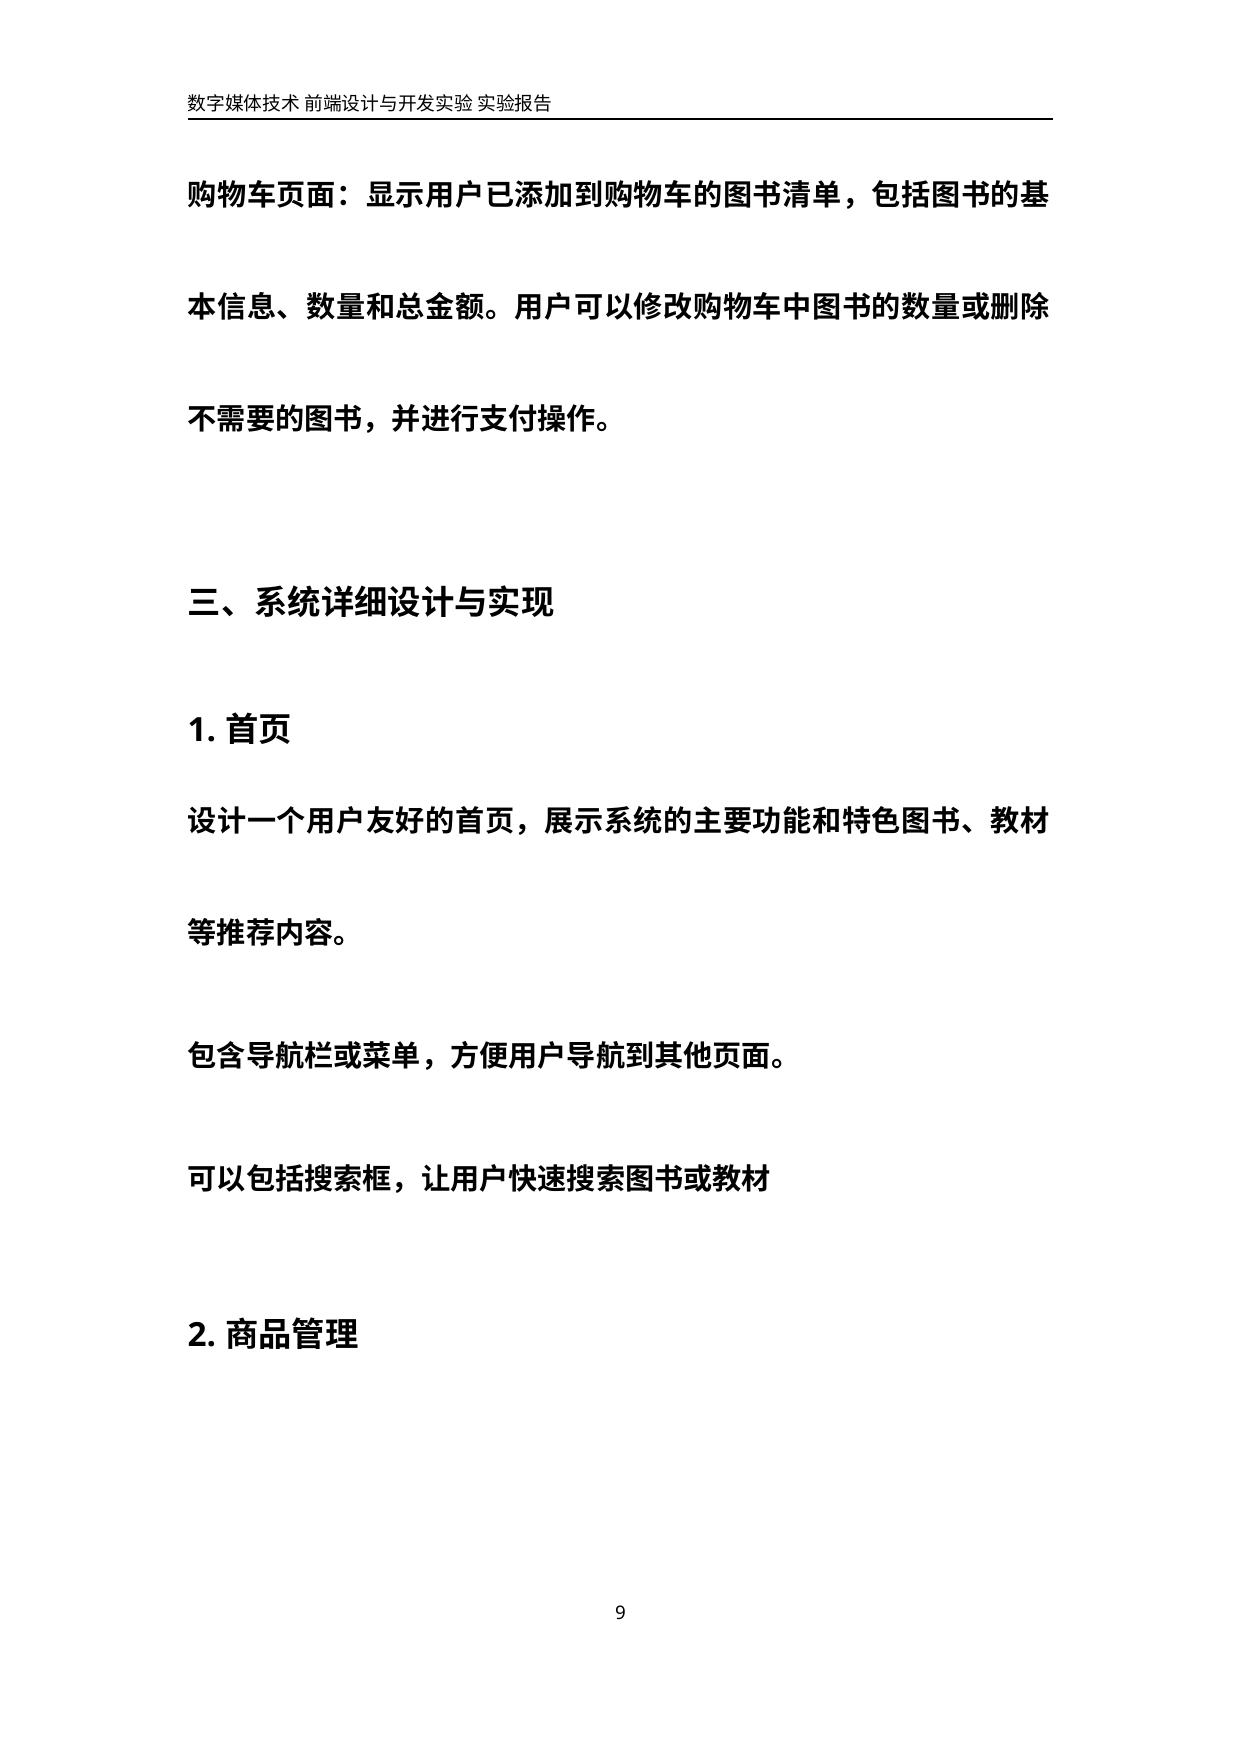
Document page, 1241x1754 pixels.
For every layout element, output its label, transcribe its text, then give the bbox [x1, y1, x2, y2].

subtitle 设计一个用户友好的首页，展示系统的主要功能和特色图书、教材等推荐内容。 [187, 786, 1053, 964]
text 1. 首页 [187, 694, 1053, 759]
subtitle 可以包括搜索框，让用户快速搜索图书或教材 [187, 1144, 1053, 1209]
subtitle 购物车页面：显示用户已添加到购物车的图书清单，包括图书的基本信息、数量和总金额。用户可以修改购物车中图书的数量或删除不需要的图书，并进行支付操作。 [187, 160, 1053, 449]
text 2. 商品管理 [187, 1300, 1053, 1365]
subtitle 包含导航栏或菜单，方便用户导航到其他页面。 [187, 1022, 1053, 1087]
subtitle 三、系统详细设计与实现 [187, 567, 1053, 632]
